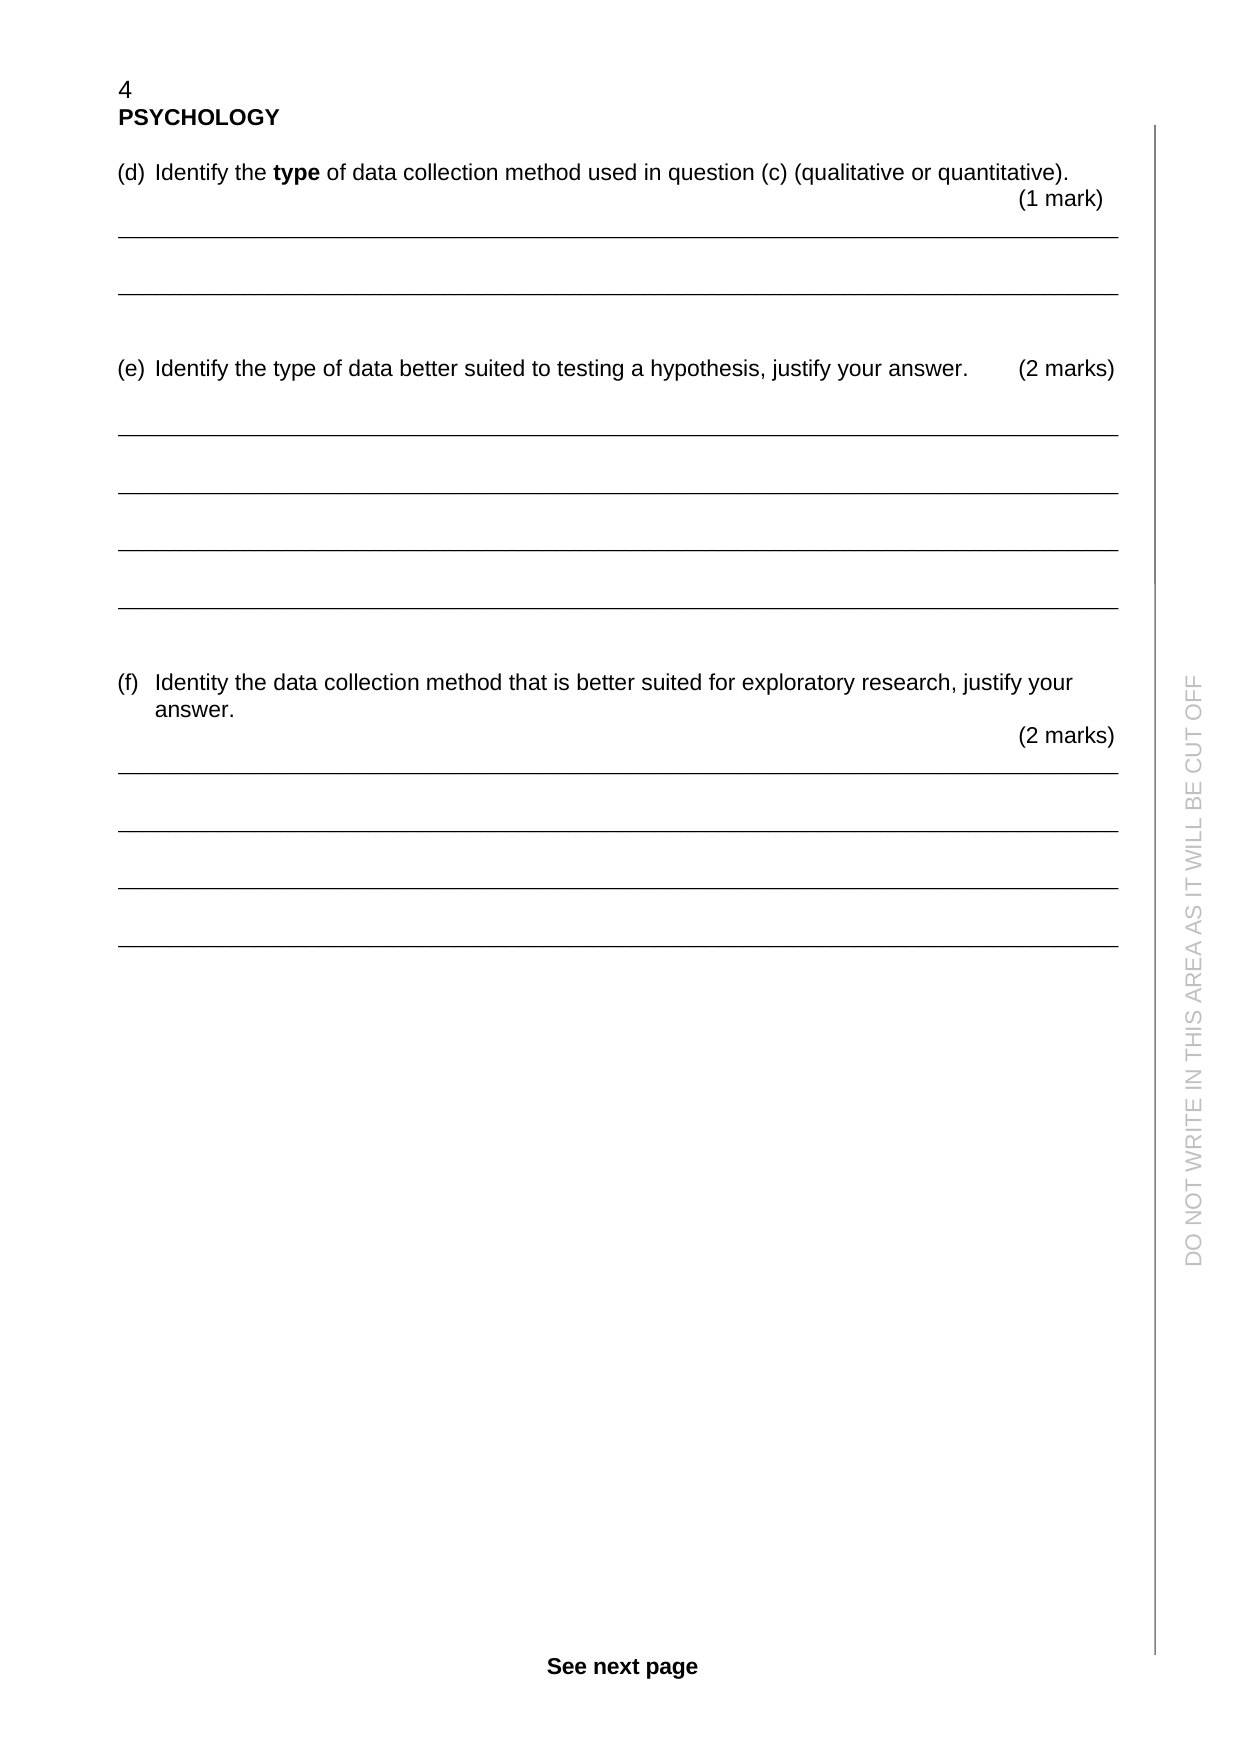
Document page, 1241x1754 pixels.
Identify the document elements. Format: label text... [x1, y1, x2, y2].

text ________________________________________________________________________________ [118, 410, 1122, 439]
text ________________________________________________________________________________ [118, 806, 1122, 834]
list Identify the type of data collection method used in question (c) (qualitative or quantitative). (1 mark) [117, 159, 1122, 212]
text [118, 212, 1122, 240]
list Identity the data collection method that is better suited for exploratory research, justify your answer. [117, 669, 1122, 722]
text ________________________________________________________________________________ [118, 921, 1122, 949]
text ________________________________________________________________________________ [118, 468, 1122, 497]
text ________________________________________________________________________________ [118, 525, 1122, 554]
text ________________________________________________________________________________ [118, 748, 1122, 777]
text ________________________________________________________________________________ [118, 269, 1122, 298]
text ________________________________________________________________________________ [118, 863, 1122, 892]
text ________________________________________________________________________________ [118, 583, 1122, 612]
list Identify the type of data better suited to testing a hypothesis, justify your answer. (2 marks) [117, 355, 1122, 382]
list (2 marks) [979, 722, 1122, 748]
